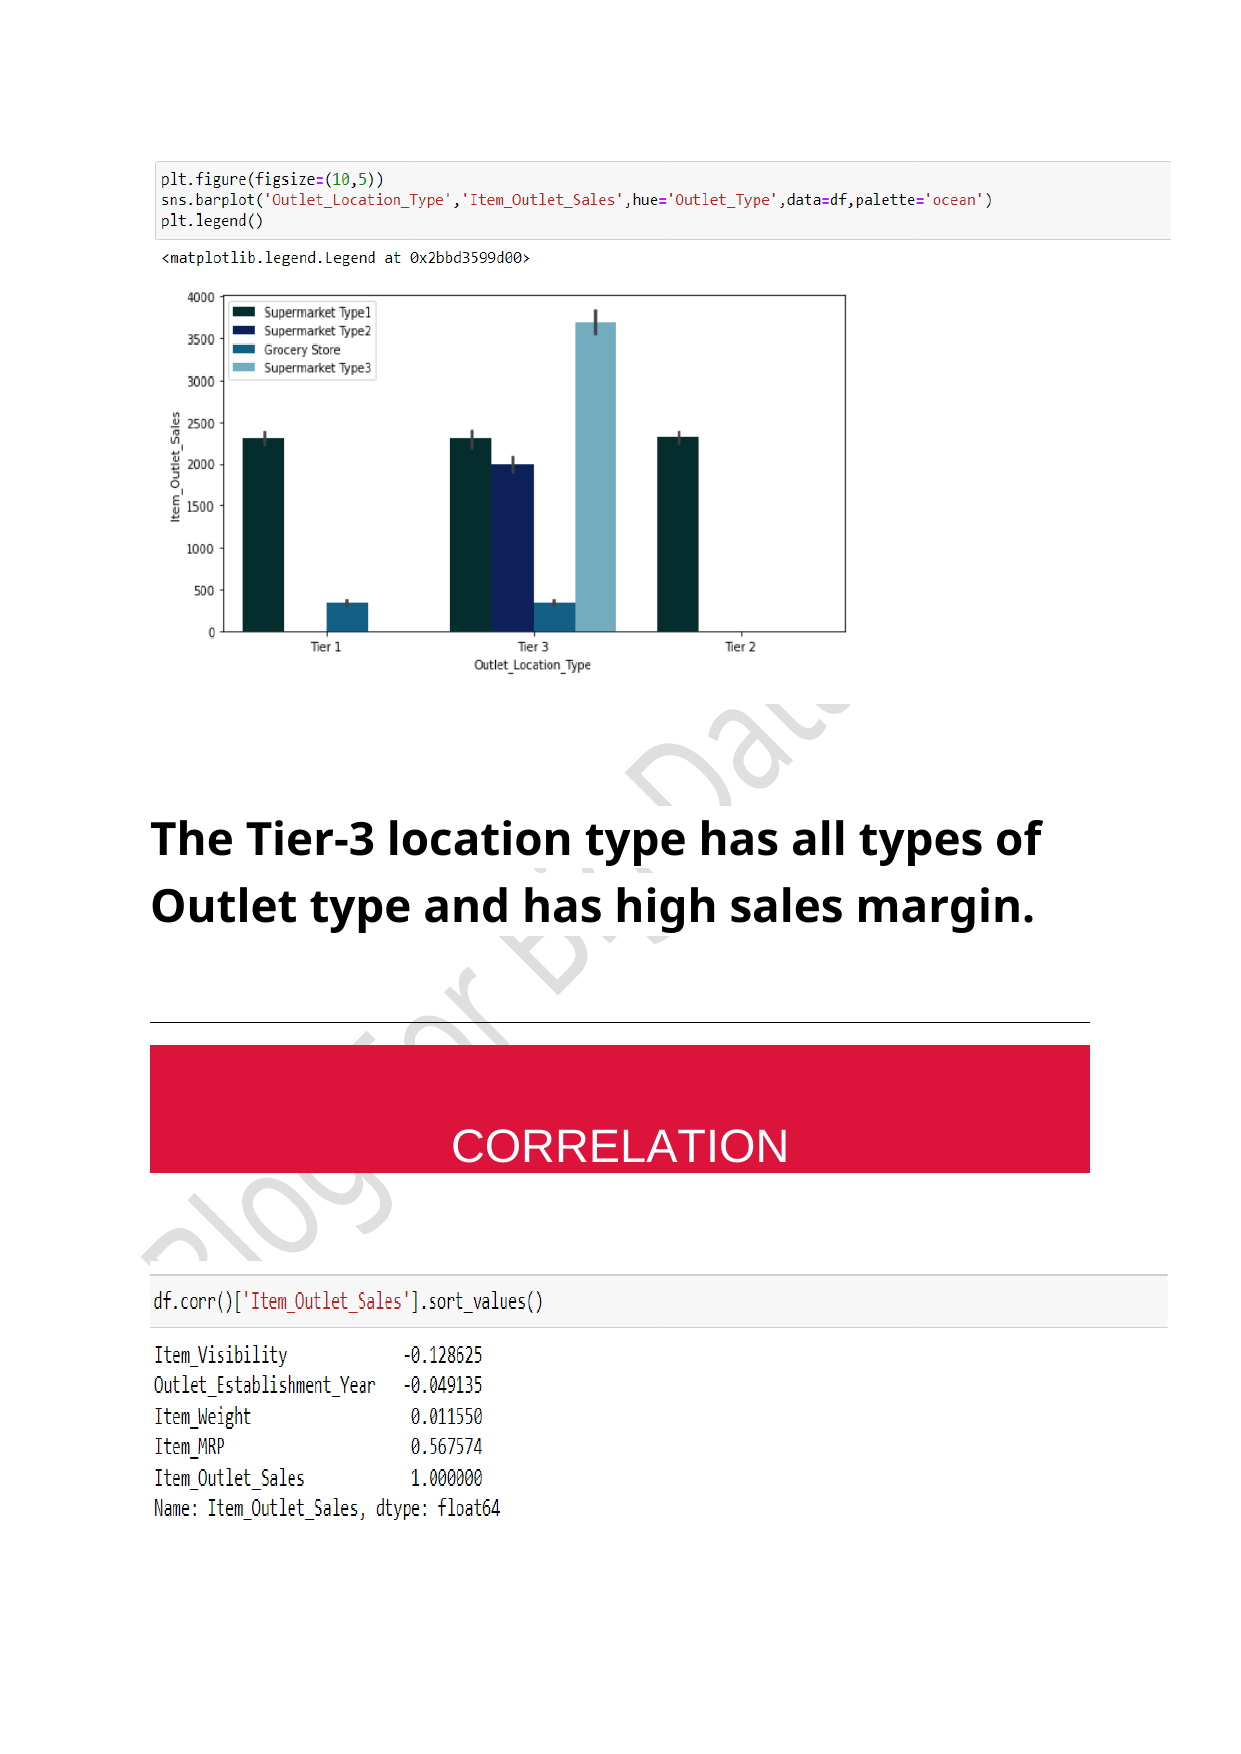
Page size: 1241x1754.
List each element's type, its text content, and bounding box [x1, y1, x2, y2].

subtitle CORRELATION [150, 1119, 1090, 1173]
picture [150, 1261, 1168, 1561]
text The Tier-3 location type has all types of Outlet type and has high sales margin. [150, 806, 1090, 936]
picture [150, 150, 1171, 704]
